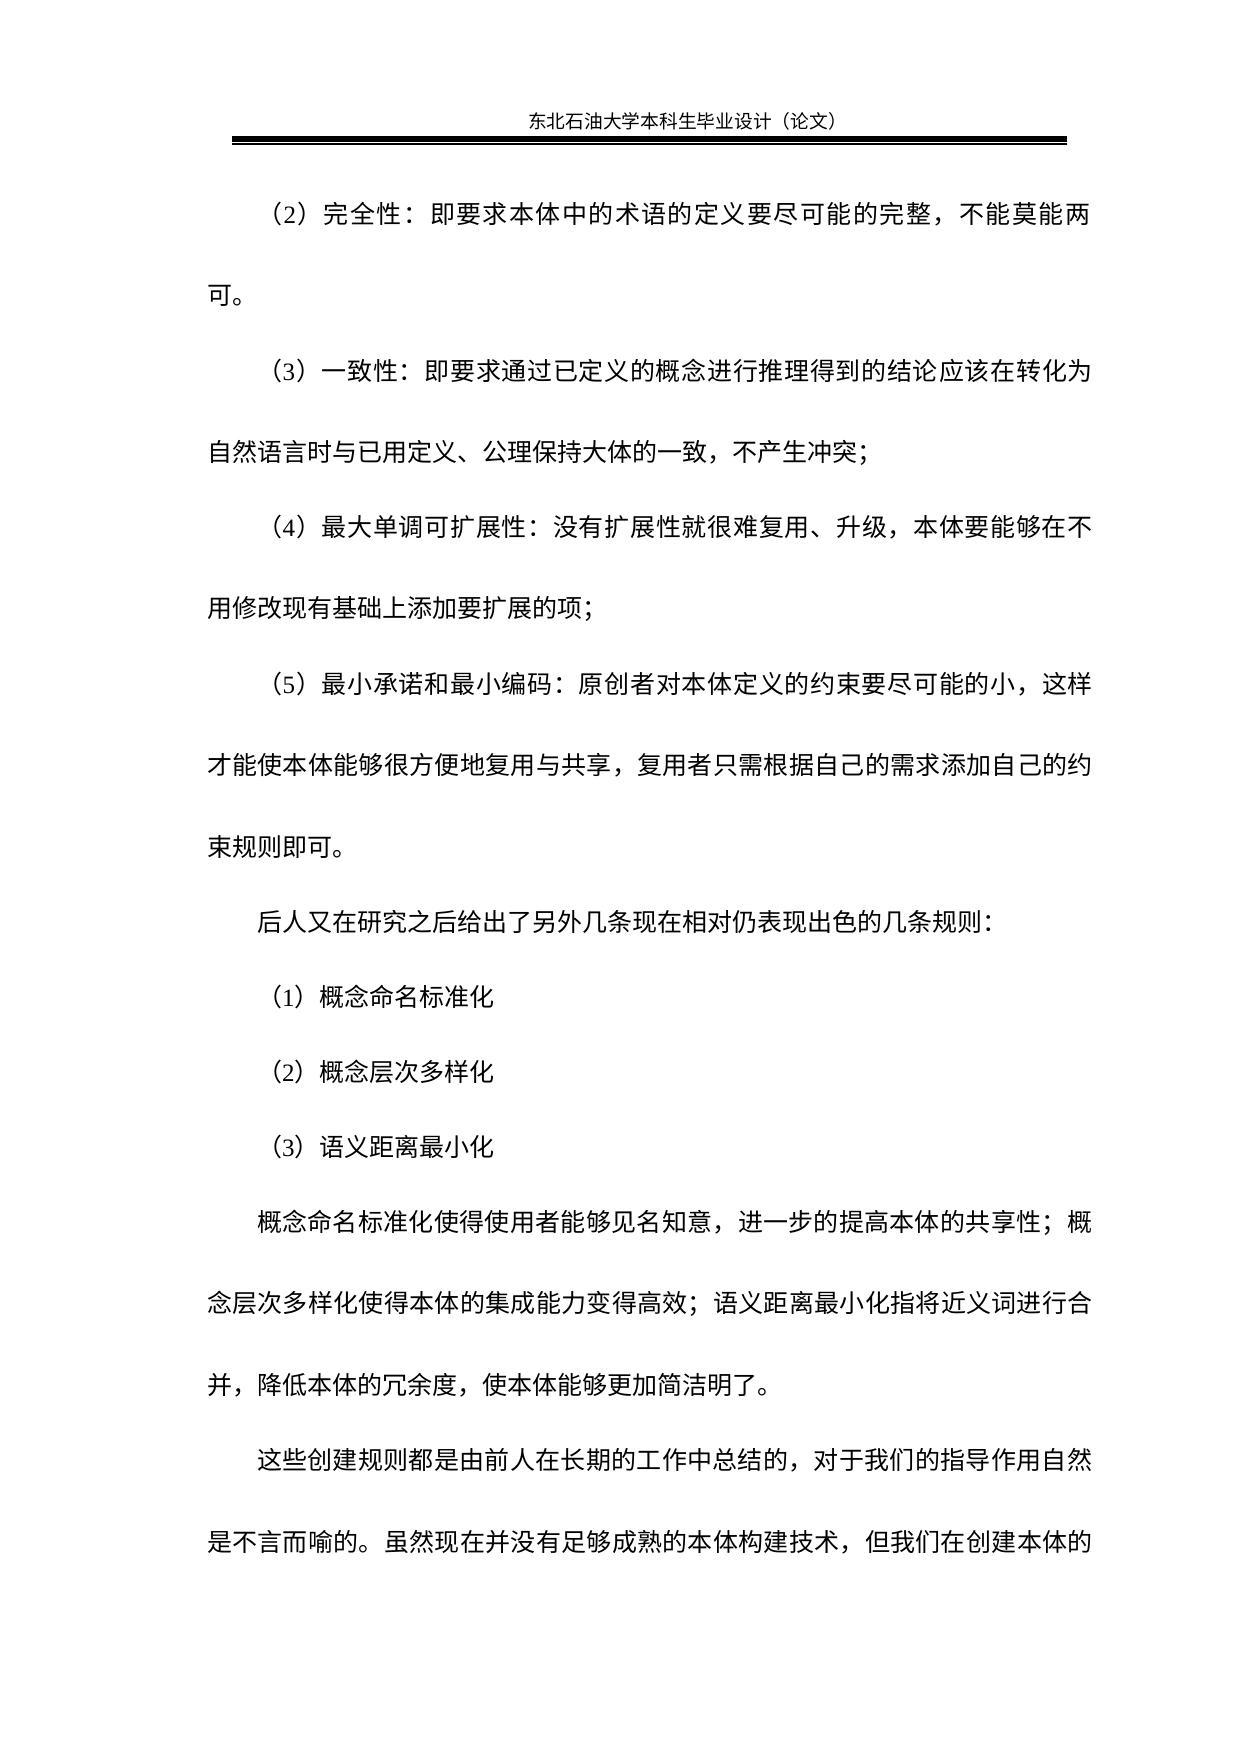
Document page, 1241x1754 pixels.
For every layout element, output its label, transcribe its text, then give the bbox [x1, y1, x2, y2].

text 这些创建规则都是由前人在长期的工作中总结的，对于我们的指导作用自然是不言而喻的。虽然现在并没有足够成熟的本体构建技术，但我们在创建本体的过程中，可以以此为依据，加上自己的理解，所构建的本体也足以满足我们当前的需求。 [207, 1425, 1092, 1574]
text （2）概念层次多样化 [207, 1036, 1092, 1104]
text 后人又在研究之后给出了另外几条现在相对仍表现出色的几条规则： [207, 886, 1092, 954]
text （4）最大单调可扩展性：没有扩展性就很难复用、升级，本体要能够在不用修改现有基础上添加要扩展的项； [207, 492, 1092, 641]
text （1）概念命名标准化 [207, 961, 1092, 1029]
text （2）完全性：即要求本体中的术语的定义要尽可能的完整，不能莫能两可。 [207, 178, 1092, 328]
text （5）最小承诺和最小编码：原创者对本体定义的约束要尽可能的小，这样才能使本体能够很方便地复用与共享，复用者只需根据自己的需求添加自己的约束规则即可。 [207, 648, 1092, 879]
text 概念命名标准化使得使用者能够见名知意，进一步的提高本体的共享性；概念层次多样化使得本体的集成能力变得高效；语义距离最小化指将近义词进行合并，降低本体的冗余度，使本体能够更加简洁明了。 [207, 1187, 1092, 1417]
text （3）语义距离最小化 [207, 1112, 1092, 1179]
text （3）一致性：即要求通过已定义的概念进行推理得到的结论应该在转化为自然语言时与已用定义、公理保持大体的一致，不产生冲突； [207, 335, 1092, 484]
